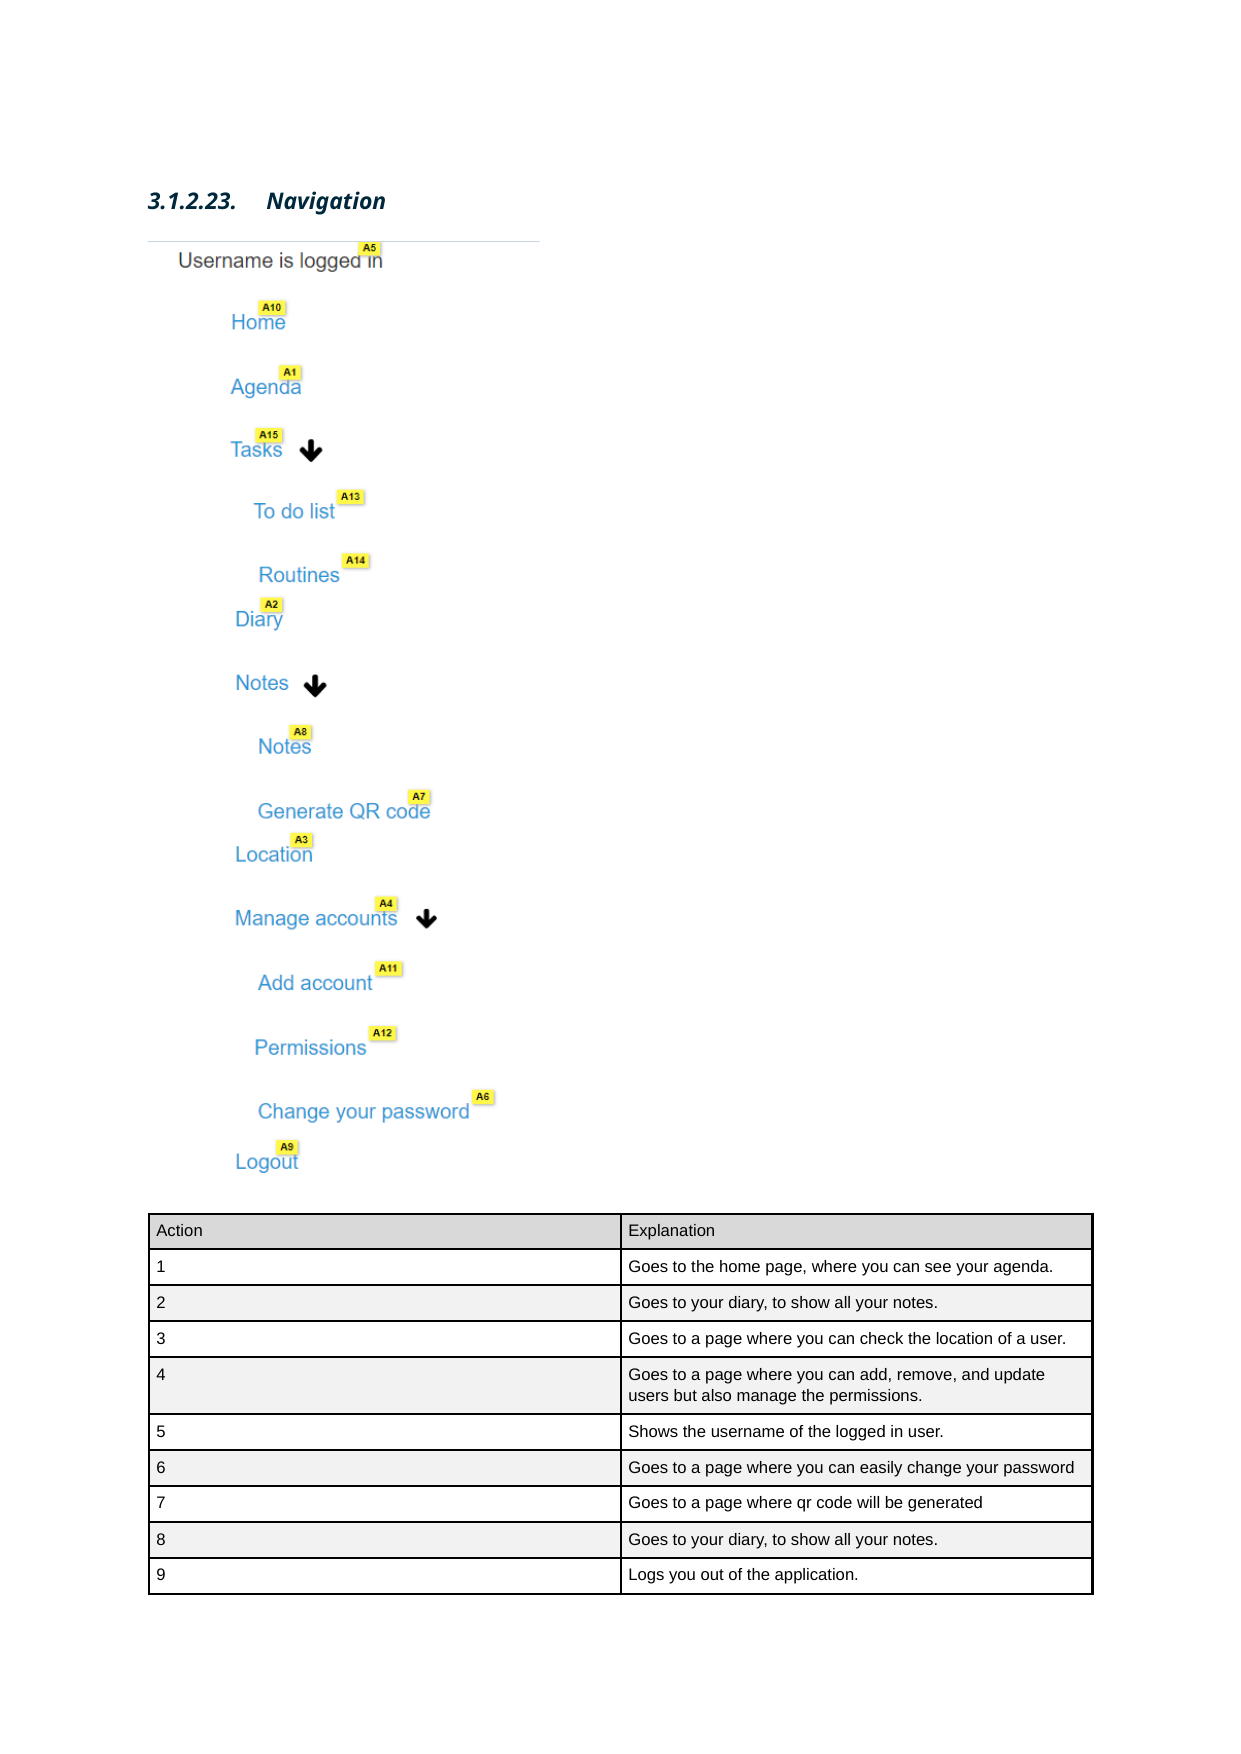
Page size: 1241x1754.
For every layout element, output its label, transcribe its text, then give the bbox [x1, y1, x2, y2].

table_cell 8 [150, 1523, 620, 1557]
table_cell Goes to the home page, where you can see your agenda. [622, 1250, 1091, 1284]
table_cell 9 [150, 1559, 620, 1593]
table_cell Goes to your diary, to show all your notes. [622, 1286, 1091, 1320]
table_cell Goes to your diary, to show all your notes. [622, 1523, 1091, 1557]
table_cell 2 [150, 1286, 620, 1320]
table_cell Goes to a page where qr code will be generated [622, 1487, 1091, 1521]
table_cell Goes to a page where you can easily change your password [622, 1451, 1091, 1485]
table_cell Logs you out of the application. [622, 1559, 1091, 1593]
table_cell 7 [150, 1487, 620, 1521]
table_cell 6 [150, 1451, 620, 1485]
table_cell Shows the username of the logged in user. [622, 1415, 1091, 1449]
table_header Action [150, 1215, 620, 1248]
picture [147, 241, 540, 1173]
table_cell 3 [150, 1322, 620, 1356]
table_cell 4 [150, 1358, 620, 1413]
table_cell 5 [150, 1415, 620, 1449]
table_cell 1 [150, 1250, 620, 1284]
table_cell Goes to a page where you can add, remove, and update users but also manage the permissions. [622, 1358, 1091, 1413]
table_cell Goes to a page where you can check the location of a user. [622, 1322, 1091, 1356]
subtitle Navigation [148, 185, 1092, 216]
table_header Explanation [622, 1215, 1091, 1248]
